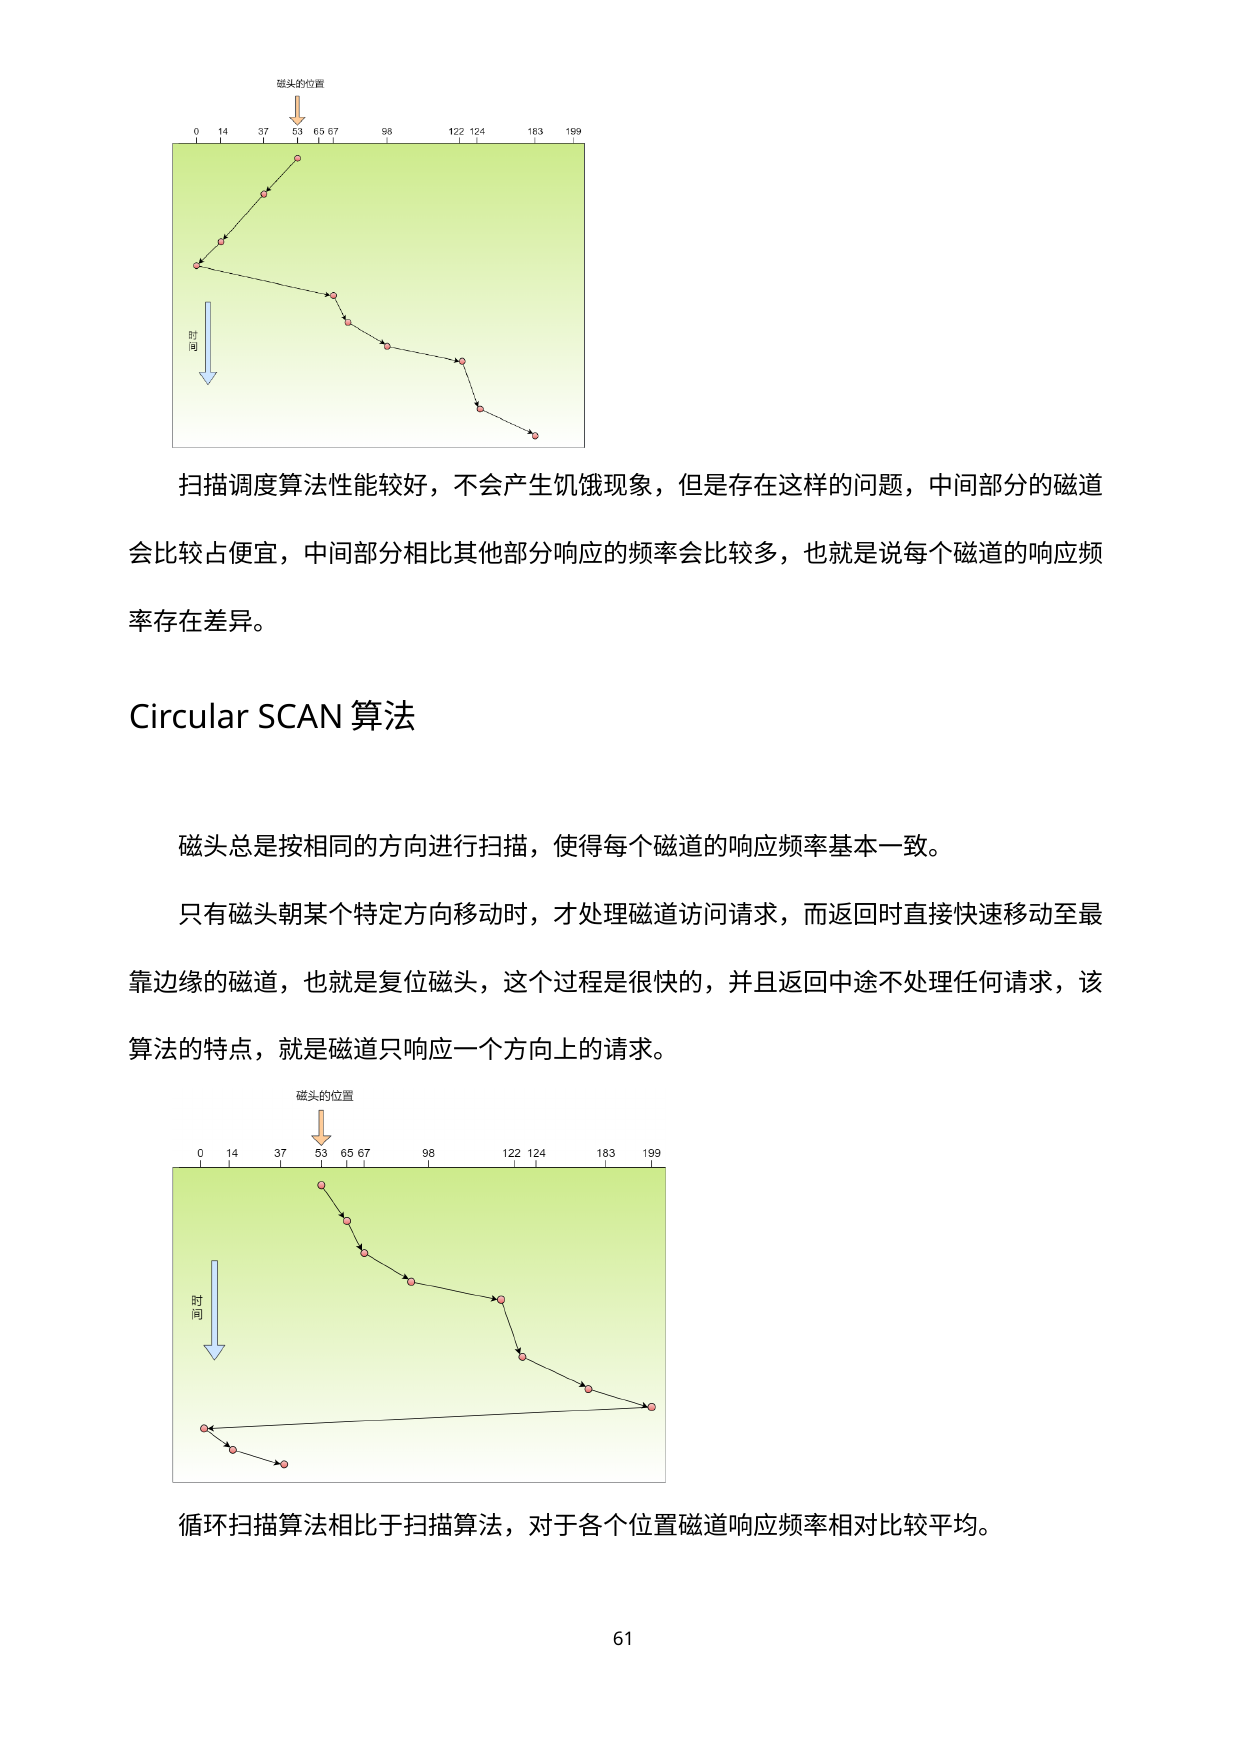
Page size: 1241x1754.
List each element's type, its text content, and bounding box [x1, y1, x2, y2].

text 只有磁头朝某个特定方向移动时，才处理磁道访问请求，而返回时直接快速移动至最靠边缘的磁道，也就是复位磁头，这个过程是很快的，并且返回中途不处理任何请求，该算法的特点，就是磁道只响应一个方向上的请求。 [128, 878, 1118, 1082]
picture [172, 77, 586, 448]
text 循环扫描算法相比于扫描算法，对于各个位置磁道响应频率相对比较平均。 [128, 1489, 1118, 1557]
text 扫描调度算法性能较好，不会产生饥饿现象，但是存在这样的问题，中间部分的磁道会比较占便宜，中间部分相比其他部分响应的频率会比较多，也就是说每个磁道的响应频率存在差异。 [128, 449, 1118, 653]
subtitle Circular SCAN算法 [128, 680, 1118, 748]
text 磁头总是按相同的方向进行扫描，使得每个磁道的响应频率基本一致。 [128, 810, 1118, 878]
picture [172, 1088, 666, 1483]
